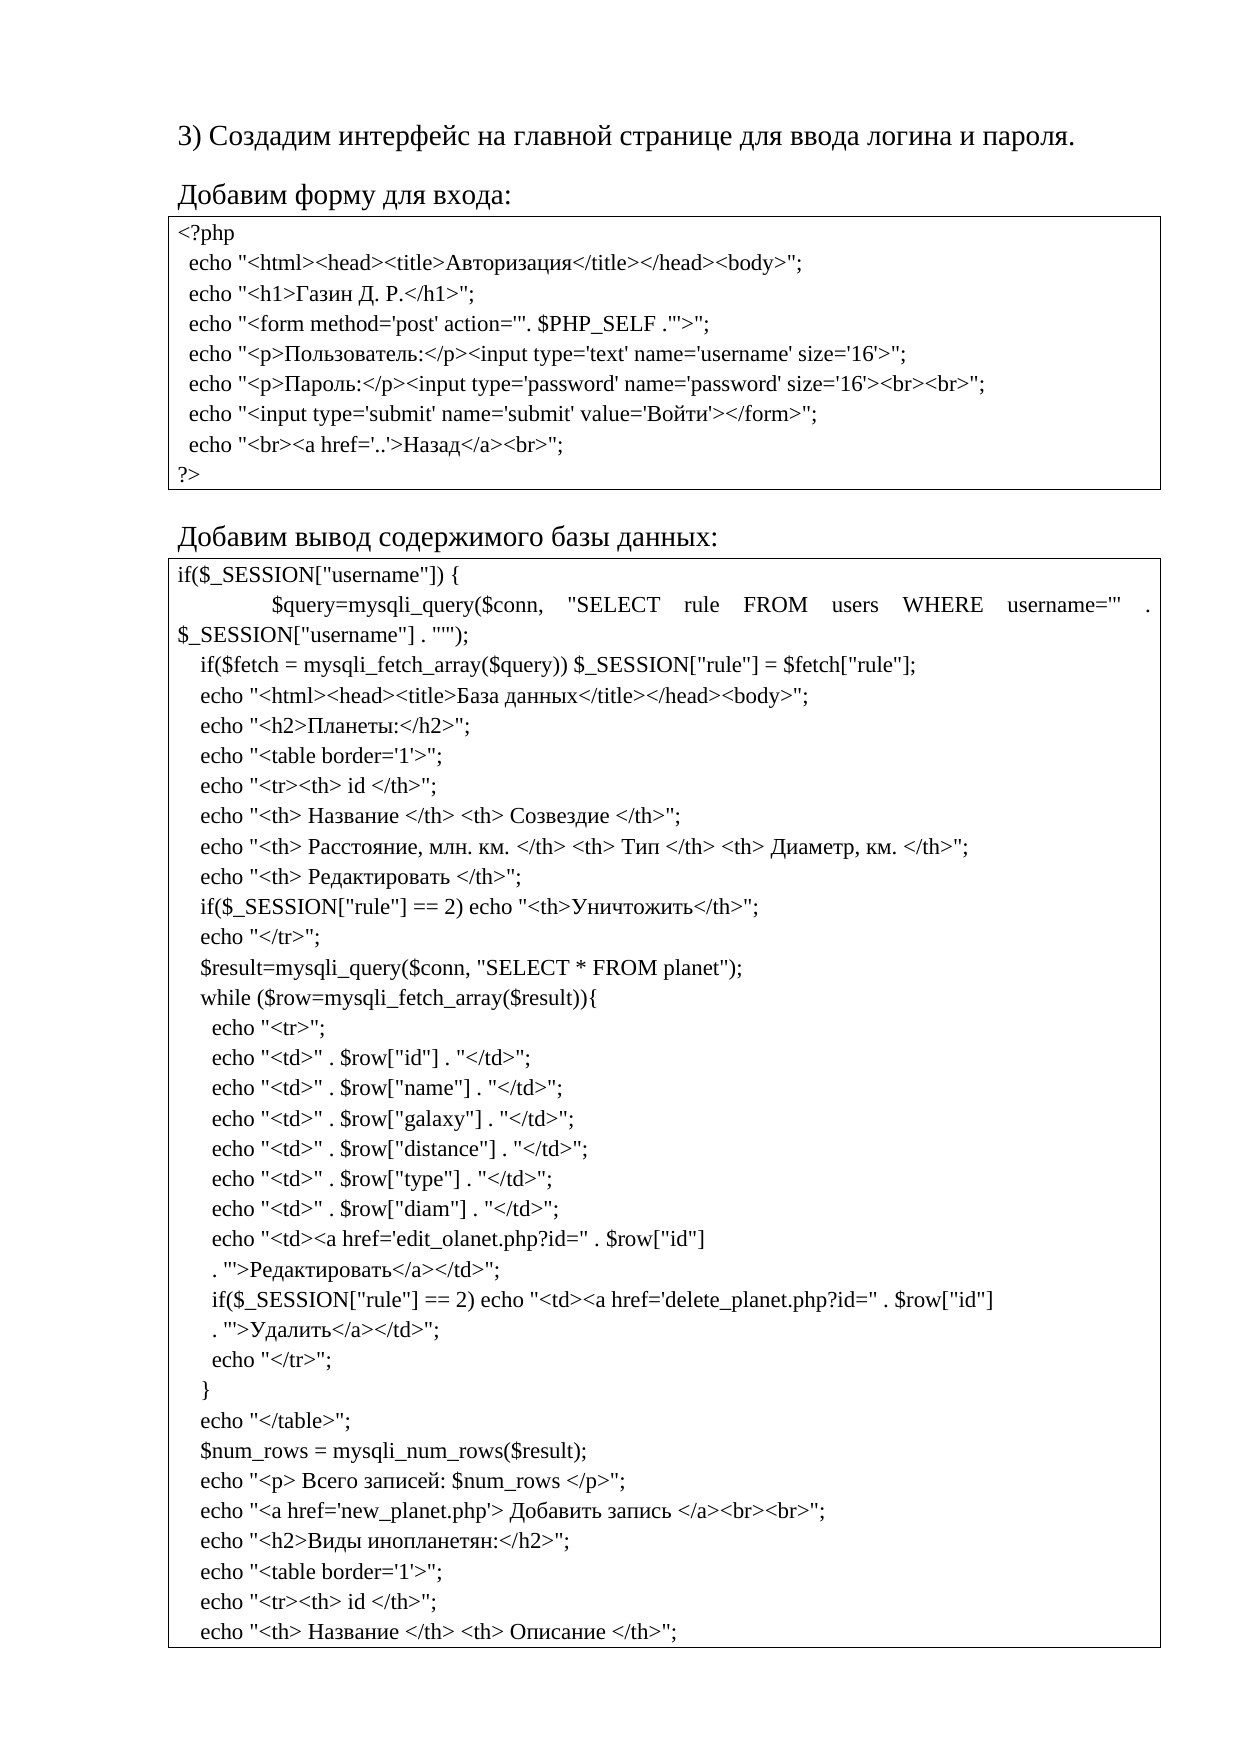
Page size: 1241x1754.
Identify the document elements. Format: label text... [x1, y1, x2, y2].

text } [169, 1373, 1160, 1403]
text echo "<table border='1'>"; [169, 739, 1160, 768]
text $num_rows = mysqli_num_rows($result); [169, 1434, 1160, 1463]
text . "'>Удалить</a></td>"; [169, 1313, 1160, 1342]
text echo "<td>" . $row["name"] . "</td>"; [169, 1071, 1160, 1101]
text echo "<td>" . $row["galaxy"] . "</td>"; [169, 1101, 1160, 1131]
text echo "<th> Расстояние, млн. км. </th> <th> Тип </th> <th> Диаметр, км. </th>"; [169, 829, 1160, 859]
text ?> [169, 458, 1160, 489]
text while ($row=mysqli_fetch_array($result)){ [169, 981, 1160, 1010]
text echo "<h1>Газин Д. Р.</h1>"; [169, 276, 1160, 306]
text 3) Создадим интерфейс на главной странице для ввода логина и пароля. [177, 118, 1152, 152]
text echo "<p>Пользователь:</p><input type='text' name='username' size='16'>"; [169, 337, 1160, 366]
text echo "<tr><th> id </th>"; [169, 1585, 1160, 1614]
text echo "<th> Редактировать </th>"; [169, 860, 1160, 889]
text echo "<h2>Планеты:</h2>"; [169, 709, 1160, 738]
text echo "</tr>"; [169, 920, 1160, 950]
text echo "<form method='post' action='". $PHP_SELF ."'>"; [169, 307, 1160, 336]
text echo "</tr>"; [169, 1343, 1160, 1373]
text $result=mysqli_query($conn, "SELECT * FROM planet"); [169, 950, 1160, 980]
text echo "<table border='1'>"; [169, 1554, 1160, 1584]
text echo "<h2>Виды инопланетян:</h2>"; [169, 1524, 1160, 1554]
text echo "<tr>"; [169, 1011, 1160, 1040]
text echo "<tr><th> id </th>"; [169, 769, 1160, 799]
text echo "<html><head><title>Авторизация</title></head><body>"; [169, 246, 1160, 276]
text echo "<td>" . $row["distance"] . "</td>"; [169, 1132, 1160, 1161]
text . "'>Редактировать</a></td>"; [169, 1252, 1160, 1282]
text Добавим вывод содержимого базы данных: [177, 519, 1152, 553]
text echo "</table>"; [169, 1403, 1160, 1433]
text echo "<input type='submit' name='submit' value='Войти'></form>"; [169, 397, 1160, 427]
text echo "<a href='new_planet.php'> Добавить запись </a><br><br>"; [169, 1494, 1160, 1524]
text echo "<th> Название </th> <th> Созвездие </th>"; [169, 799, 1160, 829]
text <?php [169, 217, 1160, 246]
text echo "<html><head><title>База данных</title></head><body>"; [169, 678, 1160, 708]
text echo "<td><a href='edit_olanet.php?id=" . $row["id"] [169, 1222, 1160, 1252]
text Добавим форму для входа: [177, 177, 1152, 211]
text echo "<td>" . $row["diam"] . "</td>"; [169, 1192, 1160, 1222]
text echo "<td>" . $row["id"] . "</td>"; [169, 1041, 1160, 1071]
text if($_SESSION["rule"] == 2) echo "<td><a href='delete_planet.php?id=" . $row["id"] [169, 1283, 1160, 1312]
text if($_SESSION["rule"] == 2) echo "<th>Уничтожить</th>"; [169, 890, 1160, 919]
text echo "<td>" . $row["type"] . "</td>"; [169, 1162, 1160, 1191]
text echo "<p> Всего записей: $num_rows </p>"; [169, 1464, 1160, 1493]
text echo "<br><a href='..'>Назад</a><br>"; [169, 427, 1160, 457]
text echo "<th> Название </th> <th> Описание </th>"; [169, 1615, 1160, 1647]
text if($fetch = mysqli_fetch_array($query)) $_SESSION["rule"] = $fetch["rule"]; [169, 648, 1160, 678]
text if($_SESSION["username"]) { [169, 559, 1160, 587]
text $query=mysqli_query($conn, "SELECT rule FROM users WHERE username='" . $_SESSION["username"] . "'"); [169, 588, 1160, 648]
text echo "<p>Пароль:</p><input type='password' name='password' size='16'><br><br>"; [169, 367, 1160, 397]
